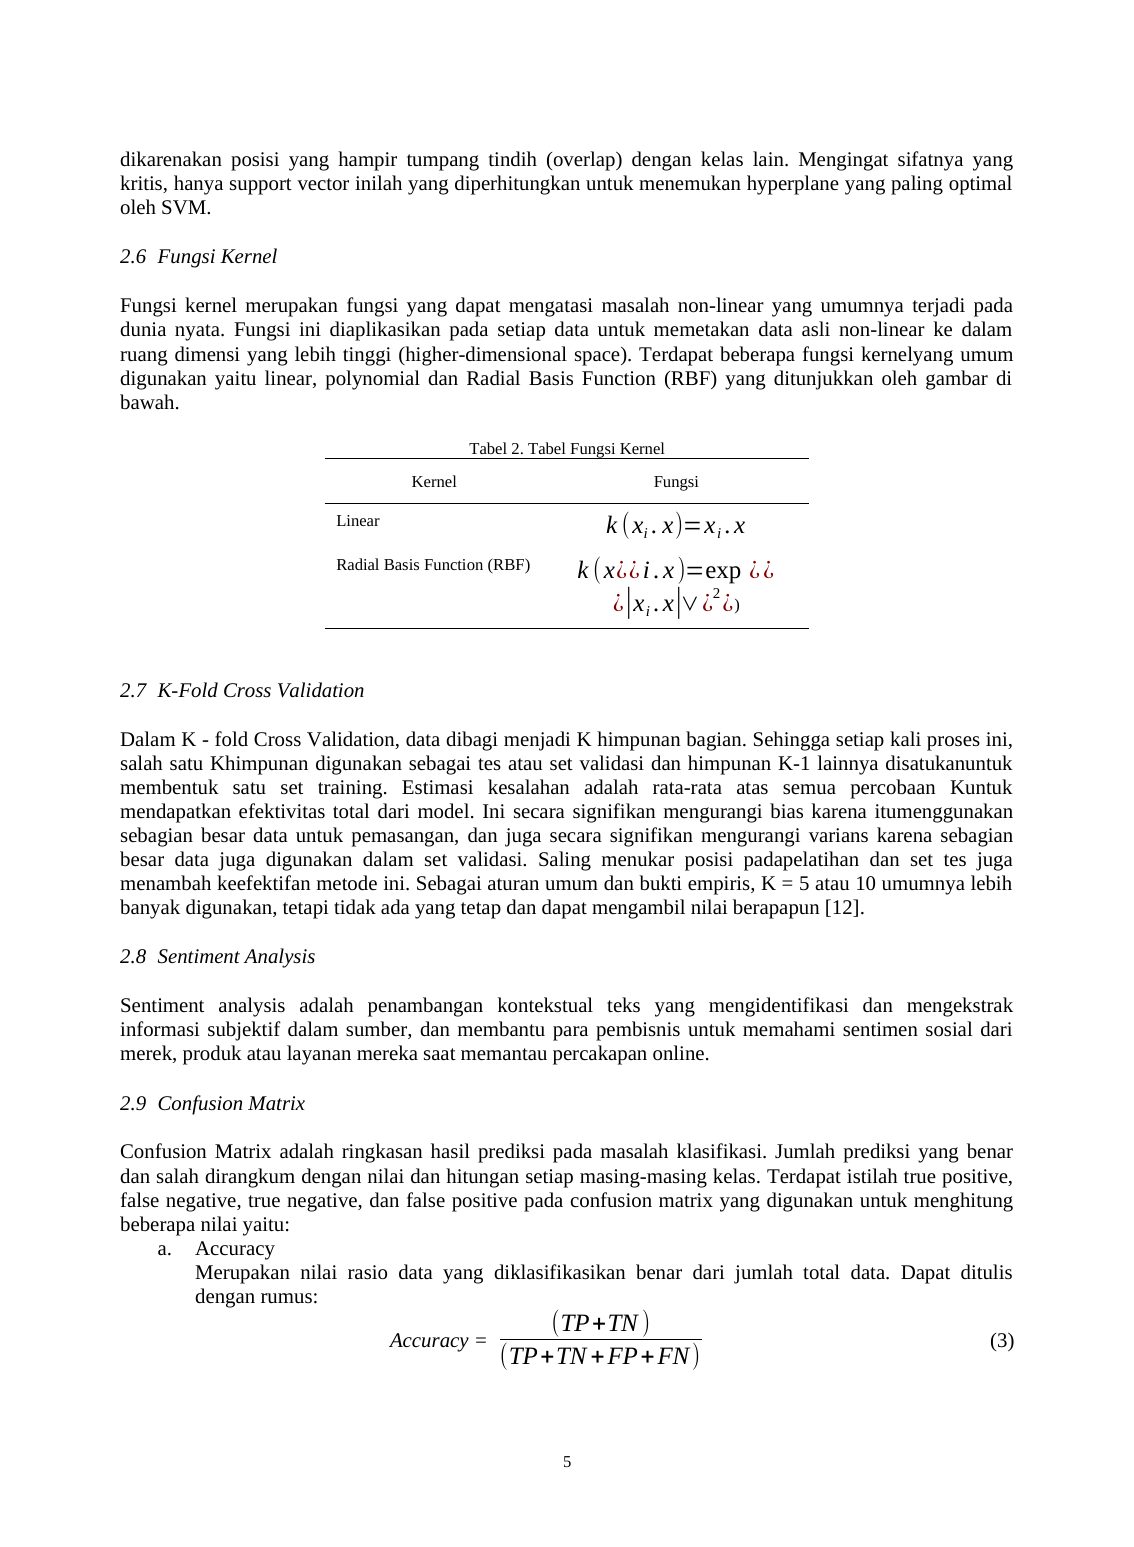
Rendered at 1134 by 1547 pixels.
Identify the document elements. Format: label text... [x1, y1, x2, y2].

subtitle Sentiment Analysis [120, 944, 1014, 968]
text Confusion Matrix adalah ringkasan hasil prediksi pada masalah klasifikasi. Jumlah prediksi yang benar dan salah dirangkum dengan nilai dan hitungan setiap masing-masing kelas. Terdapat istilah true positive, false negative, true negative, dan false positive pada confusion matrix yang digunakan untuk menghitung beberapa nilai yaitu: [120, 1139, 1014, 1236]
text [120, 147, 1014, 219]
text Fungsi kernel merupakan fungsi yang dapat mengatasi masalah non-linear yang umumnya terjadi pada dunia nyata. Fungsi ini diaplikasikan pada setiap data untuk memetakan data asli non-linear ke dalam ruang dimensi yang lebih tinggi (higher-dimensional space). Terdapat beberapa fungsi kernelyang umum digunakan yaitu linear, polynomial dan Radial Basis Function (RBF) yang ditunjukkan oleh gambar di bawah. [120, 293, 1014, 414]
list Accuracy [157, 1236, 1014, 1260]
table_cell Radial Basis Function (RBF) [325, 549, 543, 627]
subtitle Fungsi Kernel [120, 244, 1014, 268]
text Accuracy = (3) [270, 1308, 1014, 1372]
text Sentiment analysis adalah penambangan kontekstual teks yang mengidentifikasi dan mengekstrak informasi subjektif dalam sumber, dan membantu para pembisnis untuk memahami sentimen sosial dari merek, produk atau layanan mereka saat memantau percakapan online. [120, 993, 1014, 1065]
table_header Kernel [325, 459, 543, 503]
text Dalam K - fold Cross Validation, data dibagi menjadi K himpunan bagian. Sehingga setiap kali proses ini, salah satu Khimpunan digunakan sebagai tes atau set validasi dan himpunan K-1 lainnya disatukanuntuk membentuk satu set training. Estimasi kesalahan adalah rata-rata atas semua percobaan Kuntuk mendapatkan efektivitas total dari model. Ini secara signifikan mengurangi bias karena itumenggunakan sebagian besar data untuk pemasangan, dan juga secara signifikan mengurangi varians karena sebagian besar data juga digunakan dalam set validasi. Saling menukar posisi padapelatihan dan set tes juga menambah keefektifan metode ini. Sebagai aturan umum dan bukti empiris, K = 5 atau 10 umumnya lebih banyak digunakan, tetapi tidak ada yang tetap dan dapat mengambil nilai berapapun [12]. [120, 727, 1014, 919]
list Merupakan nilai rasio data yang diklasifikasikan benar dari jumlah total data. Dapat ditulis dengan rumus: [195, 1260, 1014, 1308]
table_cell [543, 504, 809, 548]
table_header Fungsi [543, 459, 809, 503]
text Tabel 2. Tabel Fungsi Kernel [120, 439, 1014, 458]
subtitle Confusion Matrix [120, 1090, 1014, 1114]
subtitle K-Fold Cross Validation [120, 678, 1014, 702]
table_cell Linear [325, 504, 543, 548]
table_cell ) [543, 549, 809, 627]
